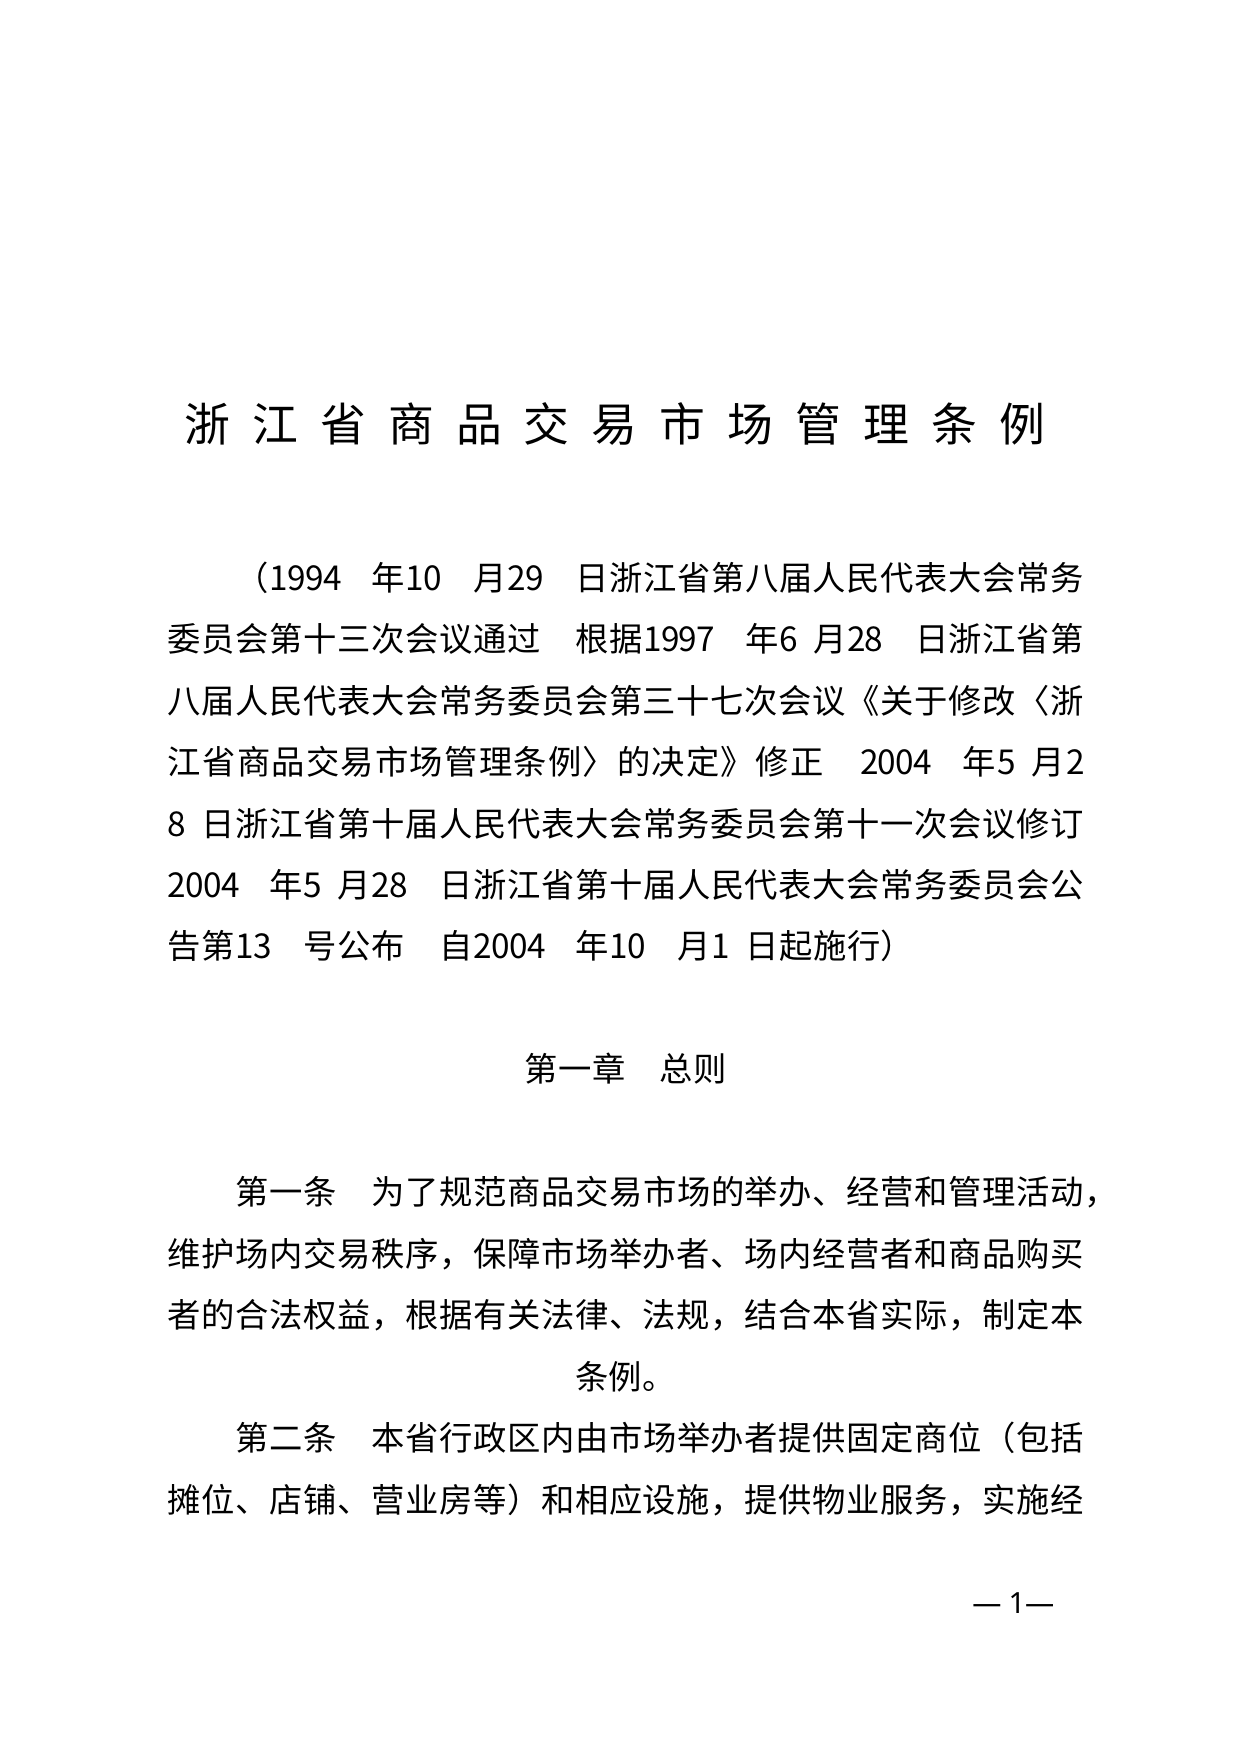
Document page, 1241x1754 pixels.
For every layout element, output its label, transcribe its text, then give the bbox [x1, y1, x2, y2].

text 第一条 为了规范商品交易市场的举办、经营和管理活动，维护场内交易秩序，保障市场举办者、场内经营者和商品购买者的合法权益，根据有关法律、法规，结合本省实际，制定本条例。 [168, 1159, 1084, 1405]
text （1994年10月29日浙江省第八届人民代表大会常务委员会第十三次会议通过 根据1997年6月28日浙江省第八届人民代表大会常务委员会第三十七次会议《关于修改〈浙江省商品交易市场管理条例〉的决定》修正 2004年5月28日浙江省第十届人民代表大会常务委员会第十一次会议修订 2004年5月28日浙江省第十届人民代表大会常务委员会公告第13号公布 自2004年10月1日起施行） [168, 545, 1084, 975]
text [168, 1405, 1084, 1528]
text 第一章 总则 [168, 1037, 1084, 1098]
text 浙江省商品交易市场管理条例 [168, 361, 1084, 483]
